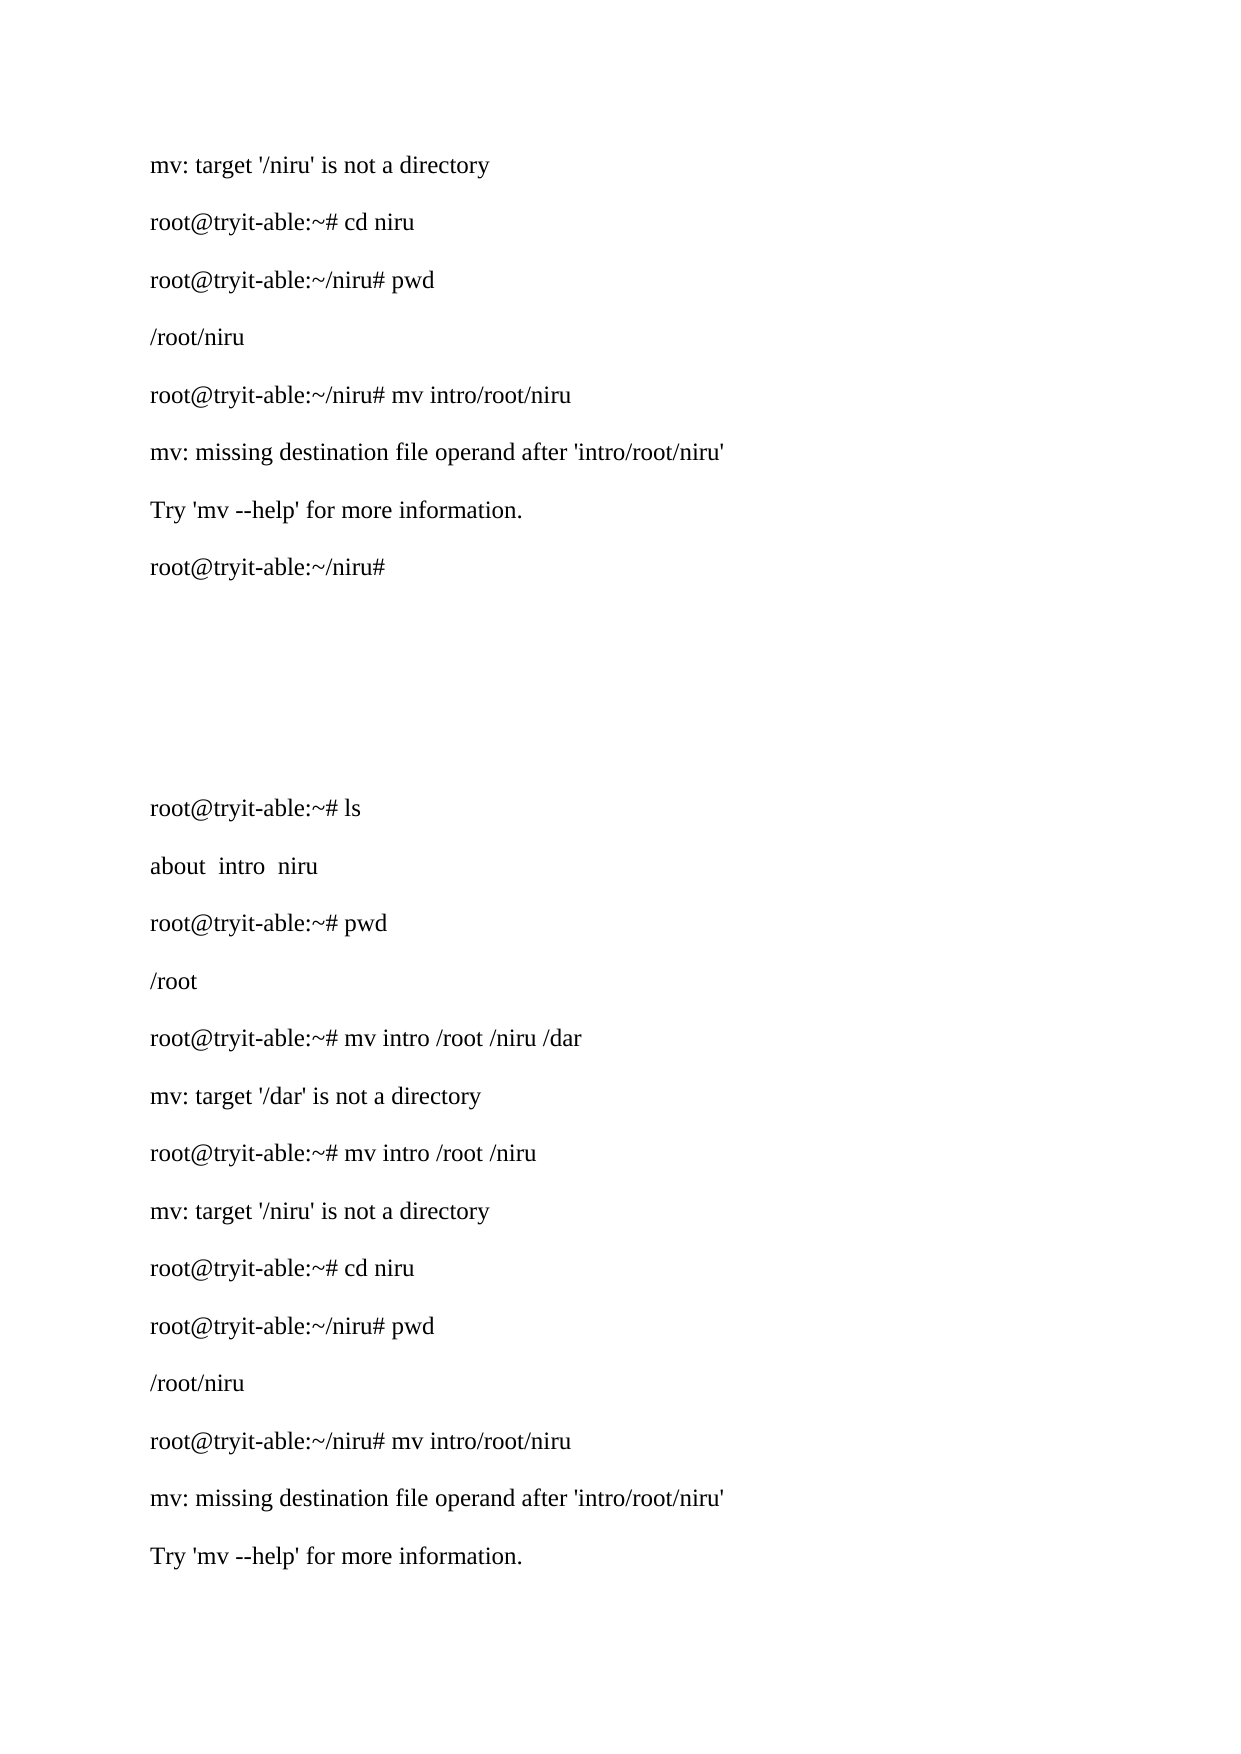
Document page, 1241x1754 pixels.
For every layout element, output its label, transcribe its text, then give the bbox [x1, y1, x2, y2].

text root@tryit-able:~/niru# pwd [150, 265, 1090, 322]
text /root [150, 966, 1090, 1023]
text root@tryit-able:~# mv intro /root /niru /dar [150, 1023, 1090, 1081]
text /root/niru [150, 322, 1090, 380]
text mv: target '/niru' is not a directory [150, 1196, 1090, 1253]
text root@tryit-able:~# mv intro /root /niru [150, 1138, 1090, 1196]
text root@tryit-able:~/niru# [150, 552, 1090, 581]
text root@tryit-able:~# cd niru [150, 1253, 1090, 1311]
text root@tryit-able:~/niru# mv intro/root/niru [150, 1426, 1090, 1483]
text mv: target '/dar' is not a directory [150, 1081, 1090, 1138]
text root@tryit-able:~# ls [150, 793, 1090, 851]
text root@tryit-able:~/niru# pwd [150, 1311, 1090, 1368]
text root@tryit-able:~# pwd [150, 908, 1090, 966]
text about intro niru [150, 851, 1090, 908]
text root@tryit-able:~/niru# mv intro/root/niru [150, 380, 1090, 437]
text mv: target '/niru' is not a directory [150, 150, 1090, 207]
text mv: missing destination file operand after 'intro/root/niru' [150, 437, 1090, 495]
text /root/niru [150, 1368, 1090, 1426]
text root@tryit-able:~# cd niru [150, 207, 1090, 265]
text Try 'mv --help' for more information. [150, 1541, 1090, 1598]
text mv: missing destination file operand after 'intro/root/niru' [150, 1483, 1090, 1541]
text Try 'mv --help' for more information. [150, 495, 1090, 552]
